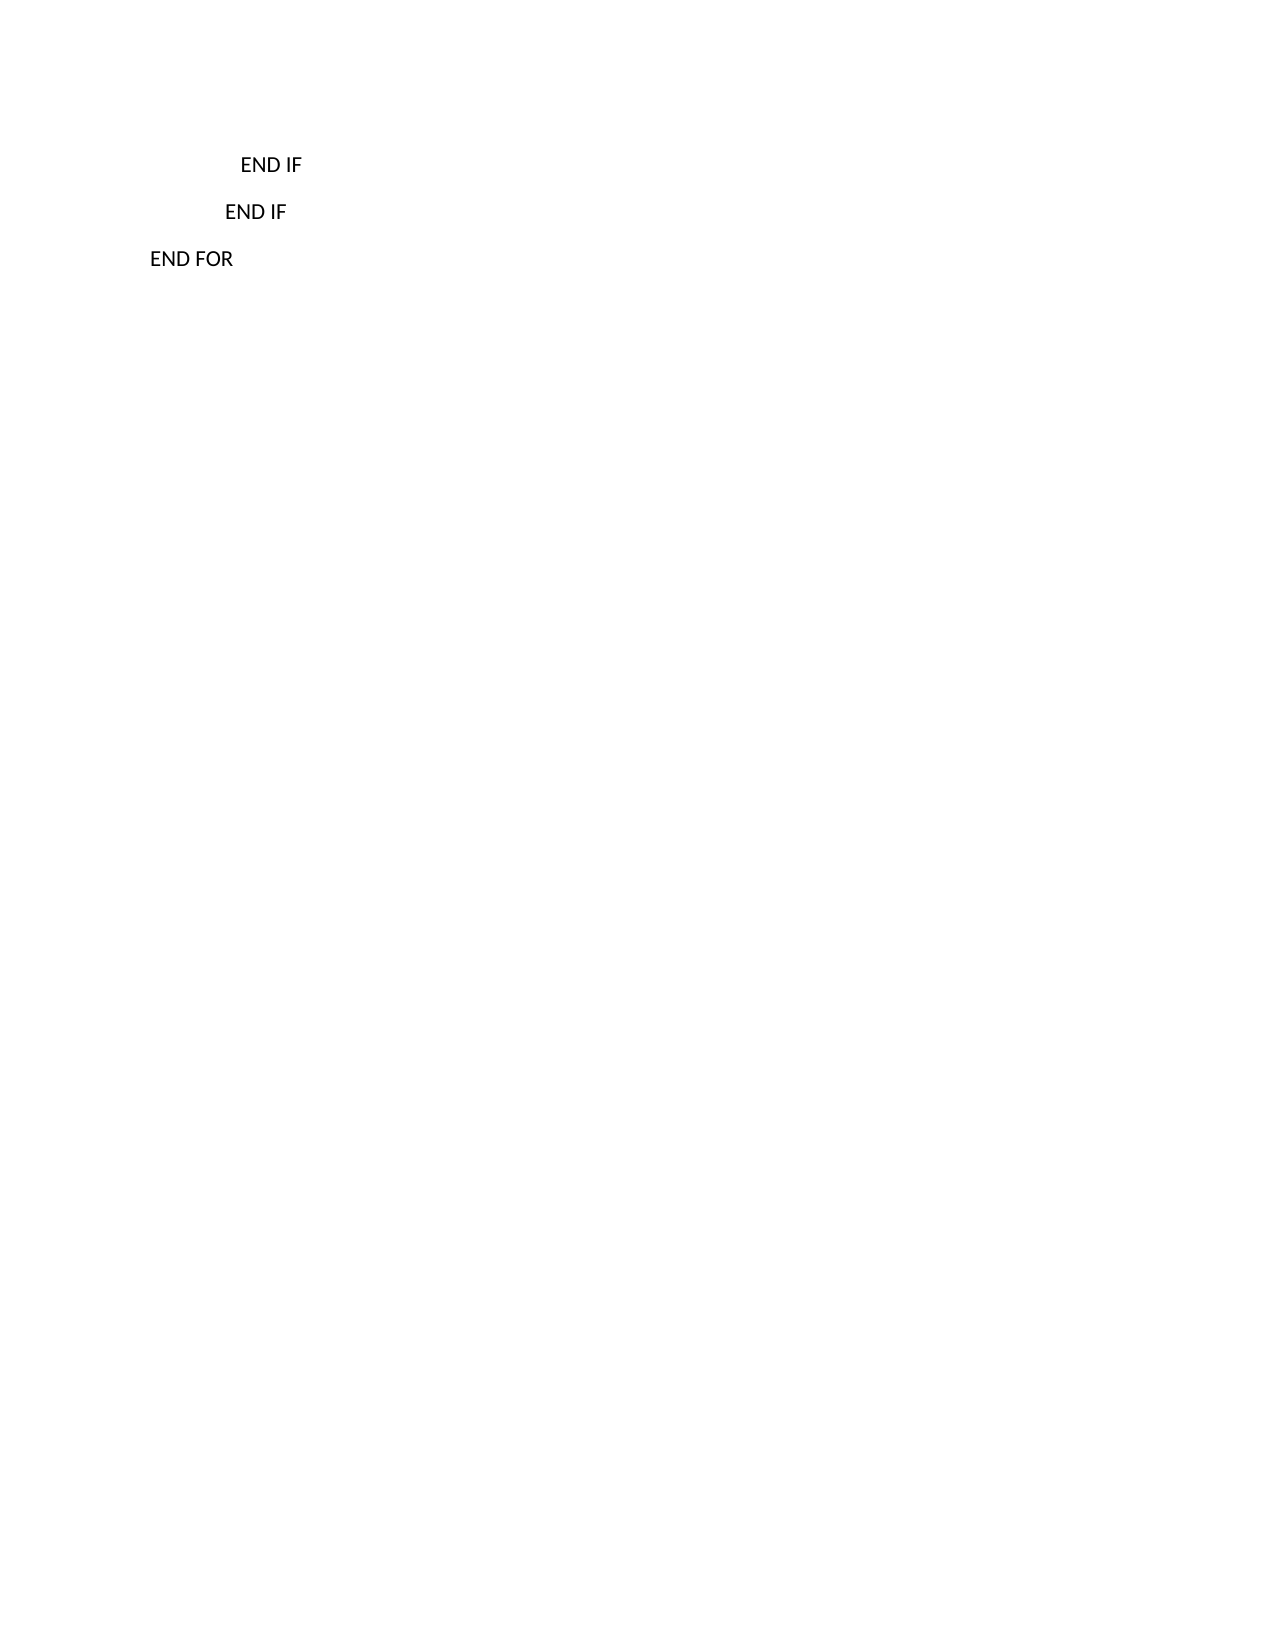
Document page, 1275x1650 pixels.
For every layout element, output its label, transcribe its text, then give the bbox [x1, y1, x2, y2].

text END IF [150, 150, 1125, 178]
text END FOR [150, 244, 1125, 272]
text END IF [150, 197, 1125, 225]
